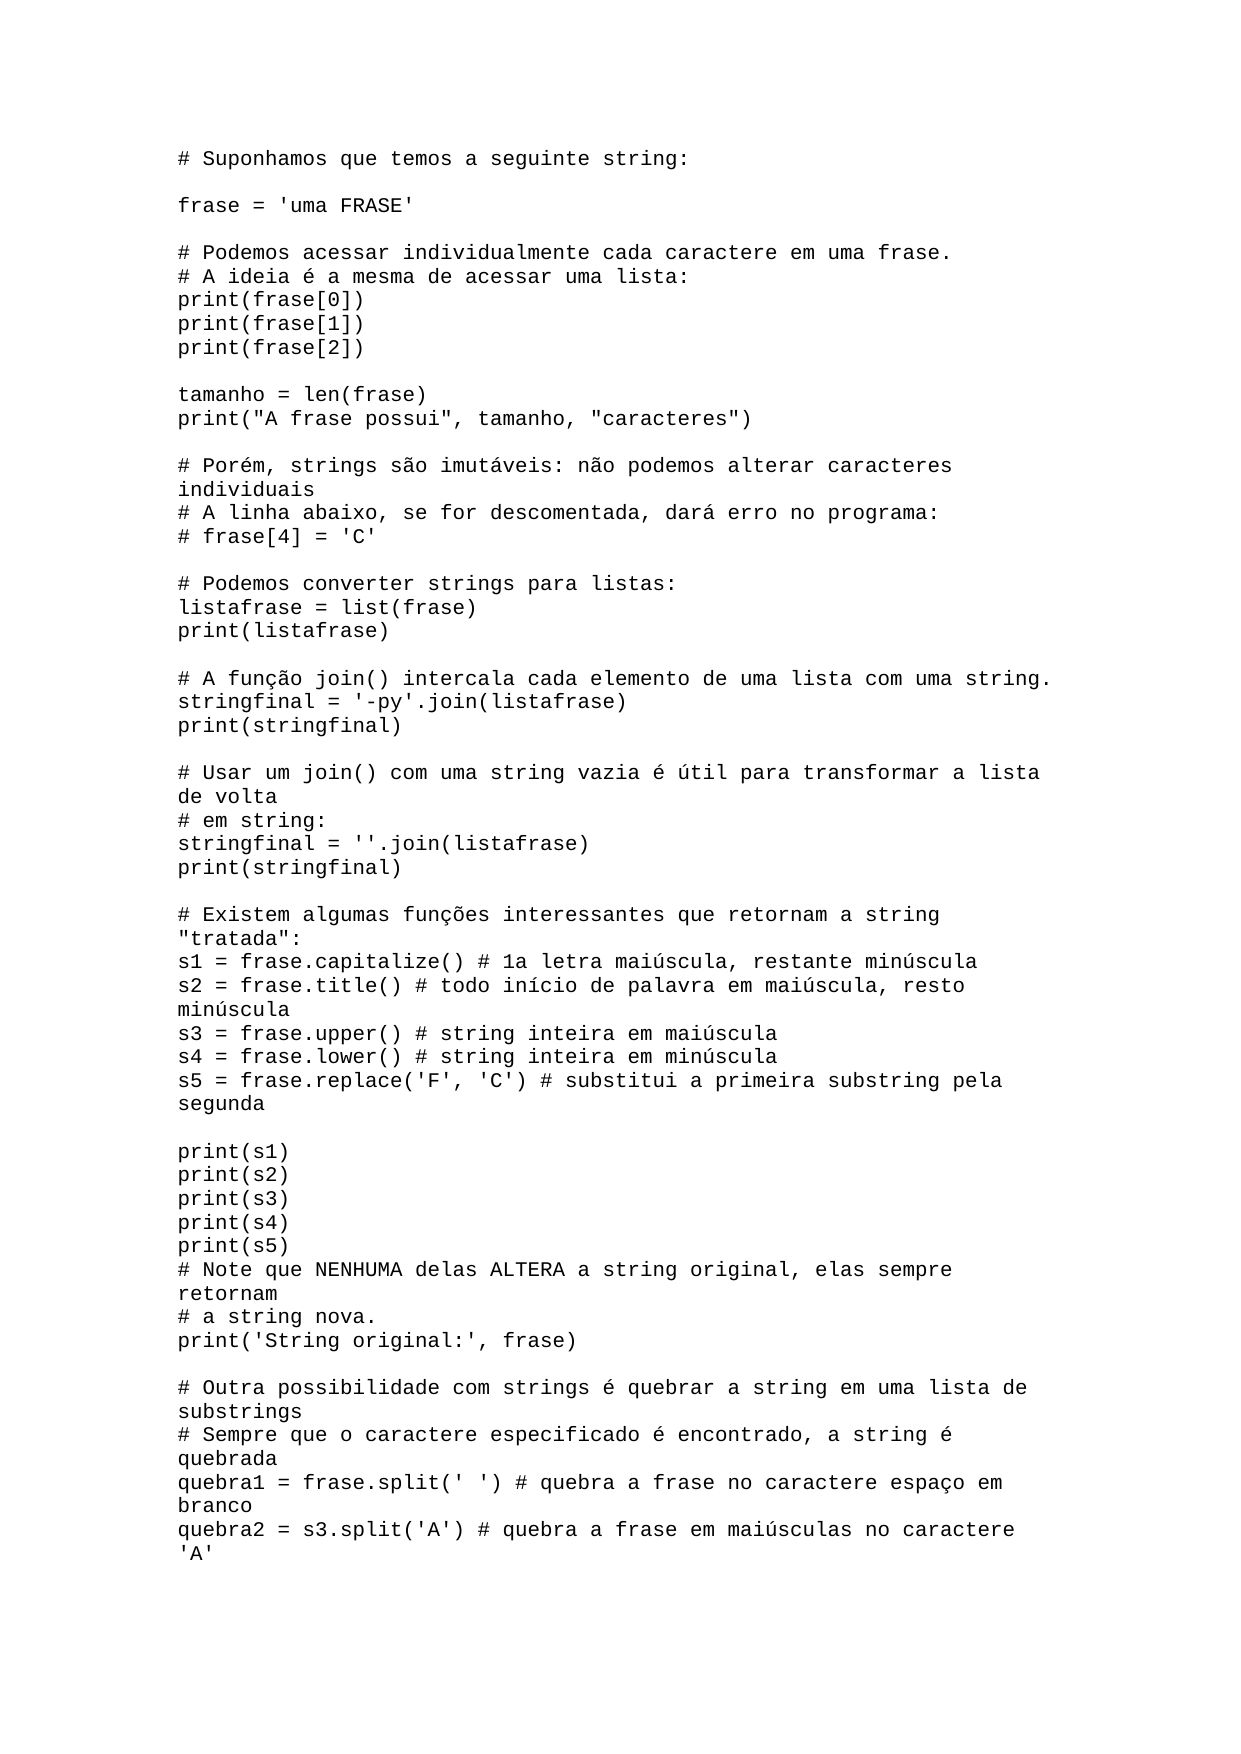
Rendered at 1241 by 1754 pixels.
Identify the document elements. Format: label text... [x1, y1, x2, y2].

text s2 = frase.title() # todo início de palavra em maiúscula, resto minúscula [177, 975, 1063, 1022]
text # Existem algumas funções interessantes que retornam a string "tratada": [177, 904, 1063, 952]
text # em string: [177, 810, 1063, 833]
text print(frase[0]) [177, 289, 1063, 313]
text frase = 'uma FRASE' [177, 195, 1063, 218]
text # Porém, strings são imutáveis: não podemos alterar caracteres individuais [177, 455, 1063, 502]
text print('String original:', frase) [177, 1330, 1063, 1353]
text print(s3) [177, 1188, 1063, 1212]
text print(s4) [177, 1212, 1063, 1235]
text tamanho = len(frase) [177, 384, 1063, 408]
text print(stringfinal) [177, 715, 1063, 739]
text print(s1) [177, 1141, 1063, 1164]
text print(frase[1]) [177, 313, 1063, 337]
text # A linha abaixo, se for descomentada, dará erro no programa: [177, 502, 1063, 526]
text s1 = frase.capitalize() # 1a letra maiúscula, restante minúscula [177, 952, 1063, 975]
text # Sempre que o caractere especificado é encontrado, a string é quebrada [177, 1424, 1063, 1472]
text stringfinal = '-py'.join(listafrase) [177, 691, 1063, 715]
text quebra1 = frase.split(' ') # quebra a frase no caractere espaço em branco [177, 1472, 1063, 1519]
text # Usar um join() com uma string vazia é útil para transformar a lista de volta [177, 762, 1063, 810]
text # Note que NENHUMA delas ALTERA a string original, elas sempre retornam [177, 1259, 1063, 1306]
text # A ideia é a mesma de acessar uma lista: [177, 266, 1063, 289]
text print(s2) [177, 1164, 1063, 1188]
text # Podemos converter strings para listas: [177, 573, 1063, 597]
text s4 = frase.lower() # string inteira em minúscula [177, 1046, 1063, 1070]
text # frase[4] = 'C' [177, 526, 1063, 549]
text s5 = frase.replace('F', 'C') # substitui a primeira substring pela segunda [177, 1070, 1063, 1117]
text stringfinal = ''.join(listafrase) [177, 833, 1063, 857]
text # Suponhamos que temos a seguinte string: [177, 148, 1063, 171]
text quebra2 = s3.split('A') # quebra a frase em maiúsculas no caractere 'A' [177, 1519, 1063, 1566]
text # Outra possibilidade com strings é quebrar a string em uma lista de substrings [177, 1377, 1063, 1424]
text # A função join() intercala cada elemento de uma lista com uma string. [177, 668, 1063, 691]
text listafrase = list(frase) [177, 597, 1063, 621]
text print(s5) [177, 1235, 1063, 1259]
text print(frase[2]) [177, 337, 1063, 360]
text print(stringfinal) [177, 857, 1063, 881]
text s3 = frase.upper() # string inteira em maiúscula [177, 1022, 1063, 1046]
text print(listafrase) [177, 621, 1063, 644]
text print("A frase possui", tamanho, "caracteres") [177, 408, 1063, 431]
text # a string nova. [177, 1306, 1063, 1330]
text # Podemos acessar individualmente cada caractere em uma frase. [177, 242, 1063, 266]
